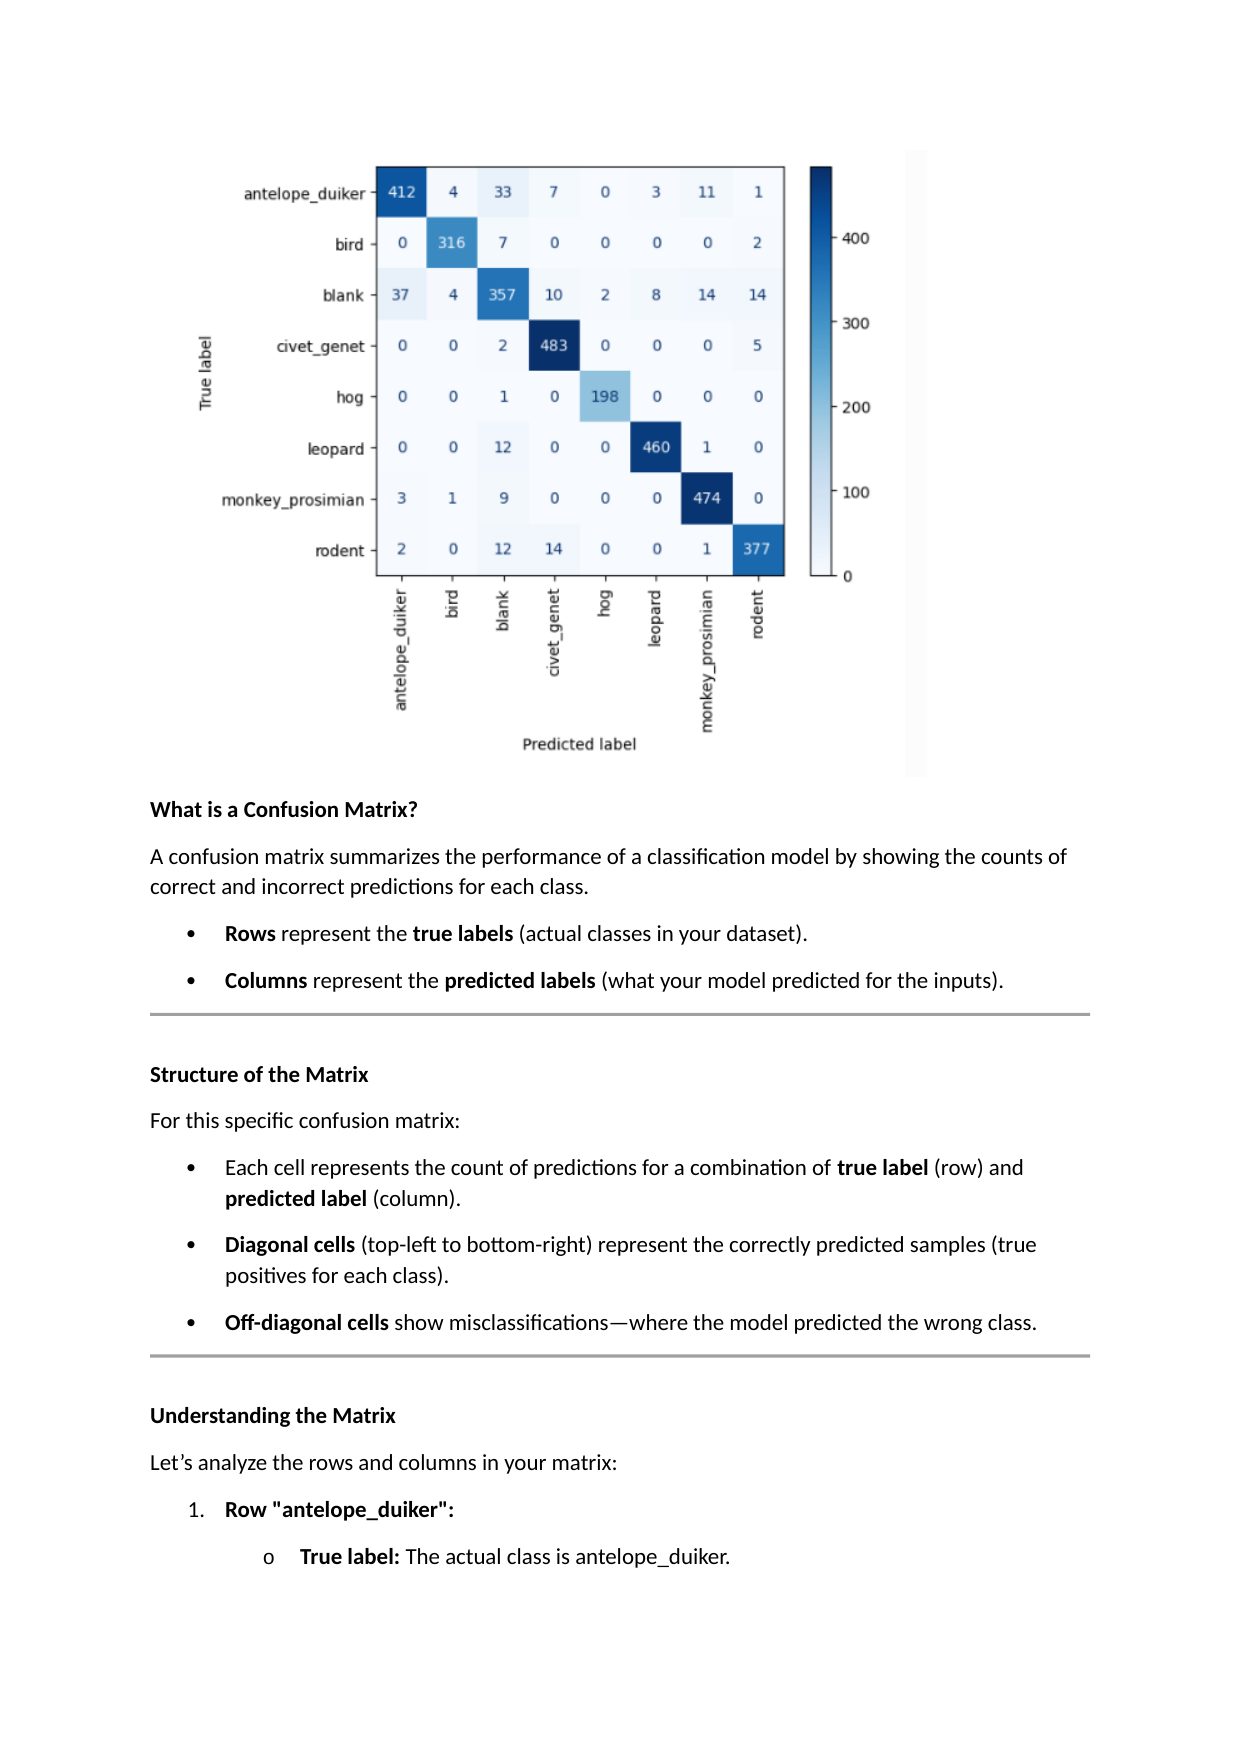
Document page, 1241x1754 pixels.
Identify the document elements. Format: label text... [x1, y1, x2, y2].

text A confusion matrix summarizes the performance of a classification model by showing the counts of correct and incorrect predictions for each class. [150, 842, 1090, 900]
list True label: The actual class is antelope_duiker. [262, 1542, 1090, 1571]
text Structure of the Matrix [150, 1060, 1090, 1088]
text For this specific confusion matrix: [150, 1107, 1090, 1134]
text Understanding the Matrix [150, 1401, 1090, 1429]
text Let’s analyze the rows and columns in your matrix: [150, 1448, 1090, 1476]
list Each cell represents the count of predictions for a combination of true label (row) and predicted label (column). [187, 1153, 1090, 1212]
list Row "antelope_duiker": [187, 1495, 1090, 1523]
list Off-diagonal cells show misclassifications—where the model predicted the wrong class. [187, 1308, 1090, 1336]
picture [150, 150, 928, 777]
list Rows represent the true labels (actual classes in your dataset). [187, 919, 1090, 947]
text What is a Confusion Matrix? [150, 795, 1090, 823]
list Columns represent the predicted labels (what your model predicted for the inputs). [187, 966, 1090, 994]
list Diagonal cells (top-left to bottom-right) represent the correctly predicted samples (true positives for each class). [187, 1231, 1090, 1289]
